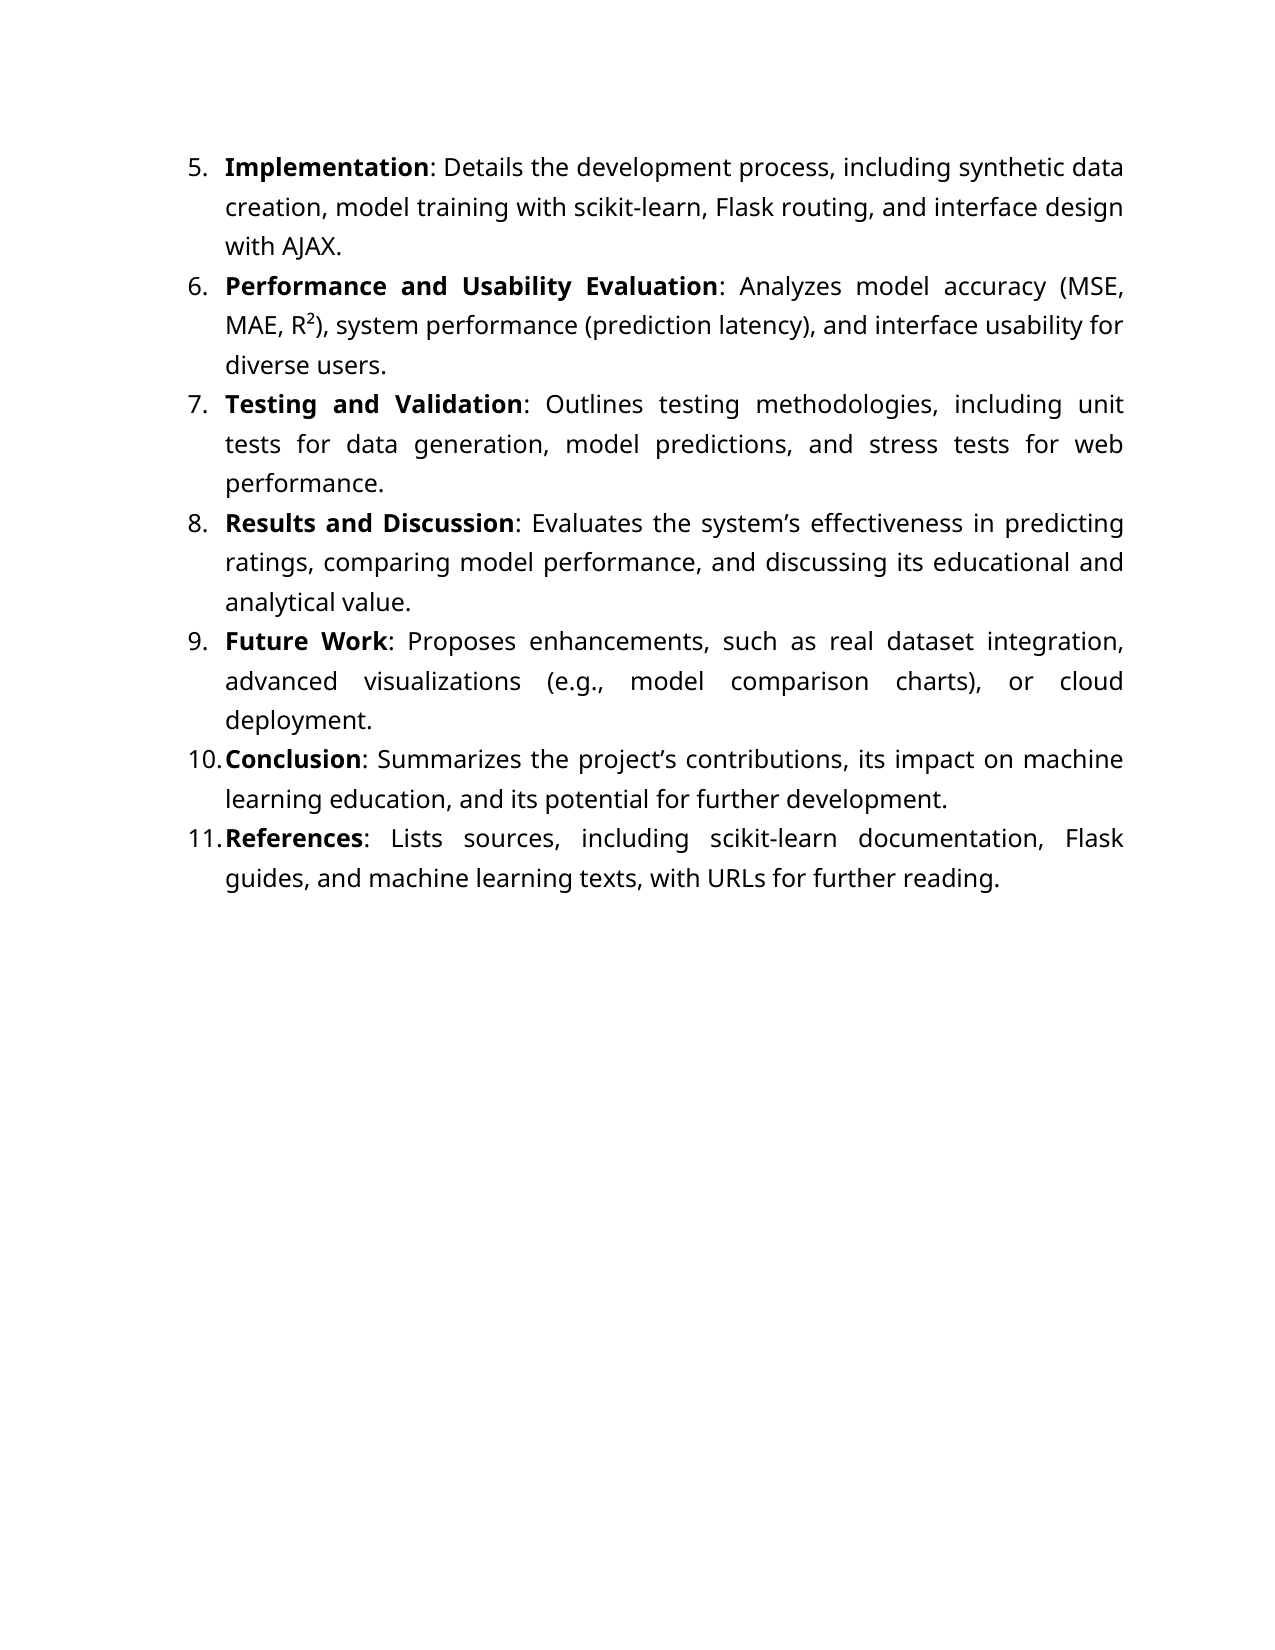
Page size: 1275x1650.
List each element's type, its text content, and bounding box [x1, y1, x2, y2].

list Results and Discussion: Evaluates the system’s effectiveness in predicting ratings, comparing model performance, and discussing its educational and analytical value. [187, 505, 1125, 618]
list Implementation: Details the development process, including synthetic data creation, model training with scikit-learn, Flask routing, and interface design with AJAX. [187, 150, 1125, 263]
list Performance and Usability Evaluation: Analyzes model accuracy (MSE, MAE, R²), system performance (prediction latency), and interface usability for diverse users. [187, 268, 1125, 381]
list Testing and Validation: Outlines testing methodologies, including unit tests for data generation, model predictions, and stress tests for web performance. [187, 387, 1125, 500]
list Future Work: Proposes enhancements, such as real dataset integration, advanced visualizations (e.g., model comparison charts), or cloud deployment. [187, 624, 1125, 737]
list References: Lists sources, including scikit-learn documentation, Flask guides, and machine learning texts, with URLs for further reading. [187, 821, 1125, 895]
list Conclusion: Summarizes the project’s contributions, its impact on machine learning education, and its potential for further development. [187, 742, 1125, 816]
